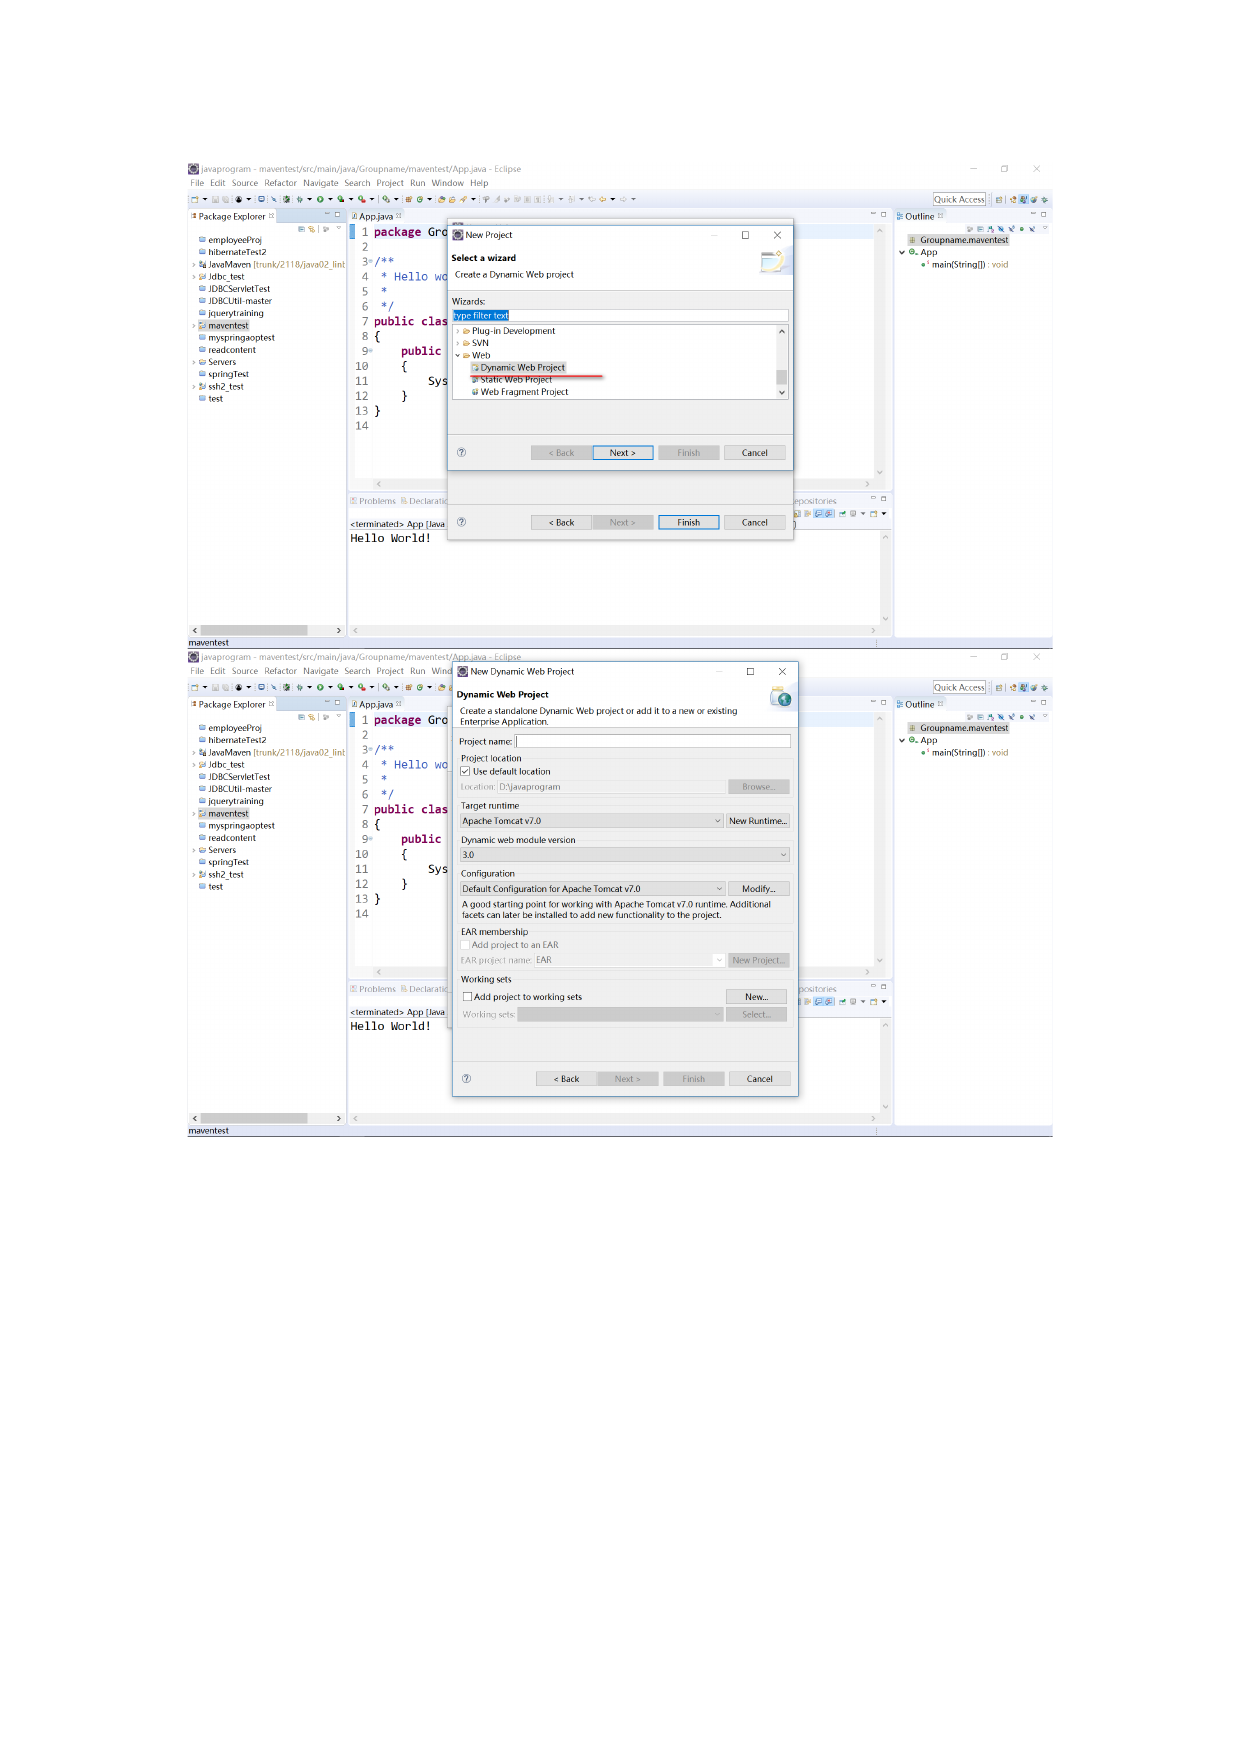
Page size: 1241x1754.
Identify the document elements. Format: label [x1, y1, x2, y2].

picture [187, 162, 1053, 1137]
